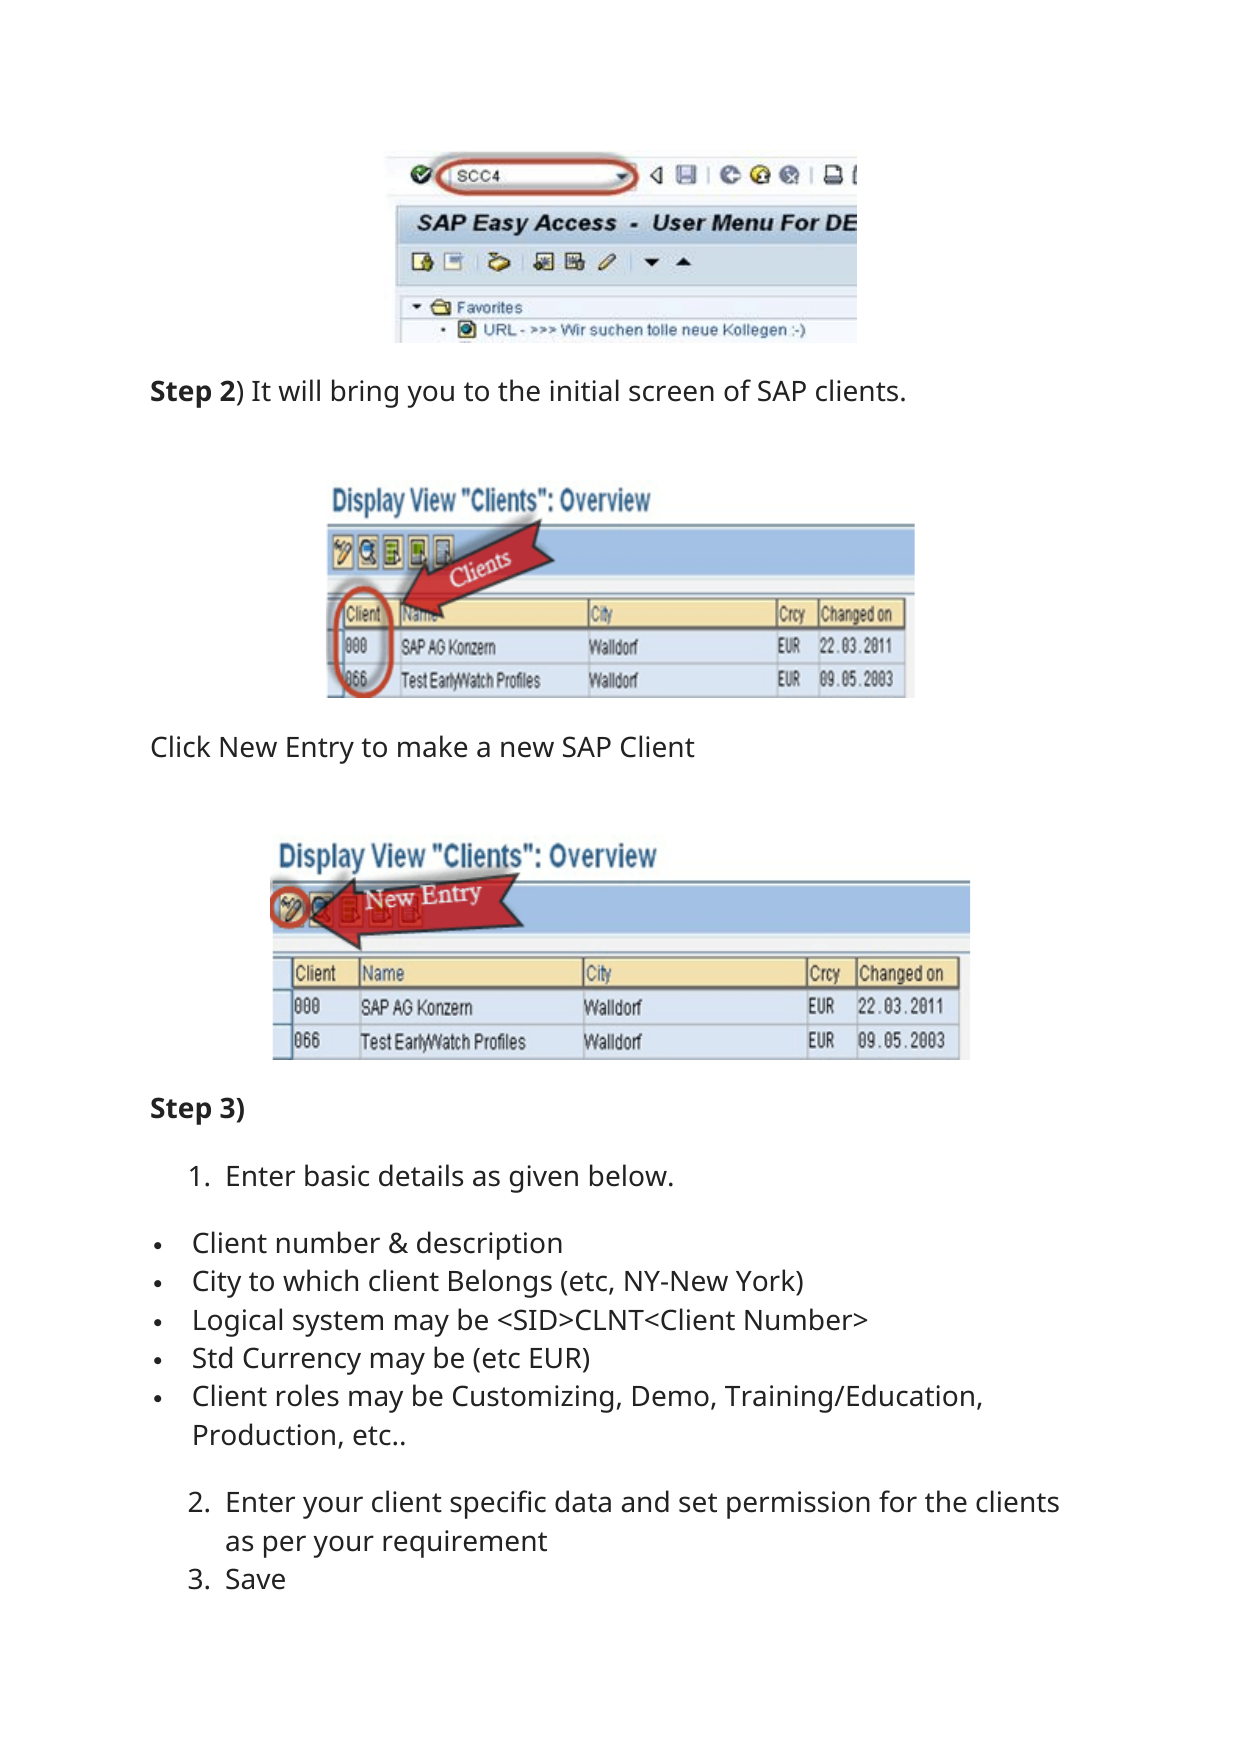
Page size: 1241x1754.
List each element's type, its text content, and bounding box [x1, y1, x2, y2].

list Enter your client specific data and set permission for the clients as per your requirement [187, 1483, 1090, 1559]
picture [325, 477, 915, 698]
text Step 3) [150, 1088, 1090, 1127]
list Enter basic details as given below. [187, 1156, 1090, 1194]
picture [270, 832, 971, 1060]
list Std Currency may be (etc EUR) [154, 1338, 1090, 1377]
text Click New Entry to make a new SAP Client [150, 727, 1090, 804]
picture [383, 150, 857, 343]
text Step 2) It will bring you to the initial screen of SAP clients. [150, 371, 1090, 448]
list Client number & description [154, 1223, 1090, 1262]
list Client roles may be Customizing, Demo, Training/Education, Production, etc.. [154, 1377, 1090, 1453]
list Save [187, 1559, 1090, 1598]
list Logical system may be <SID>CLNT<Client Number> [154, 1300, 1090, 1338]
list City to which client Belongs (etc, NY-New York) [154, 1262, 1090, 1300]
